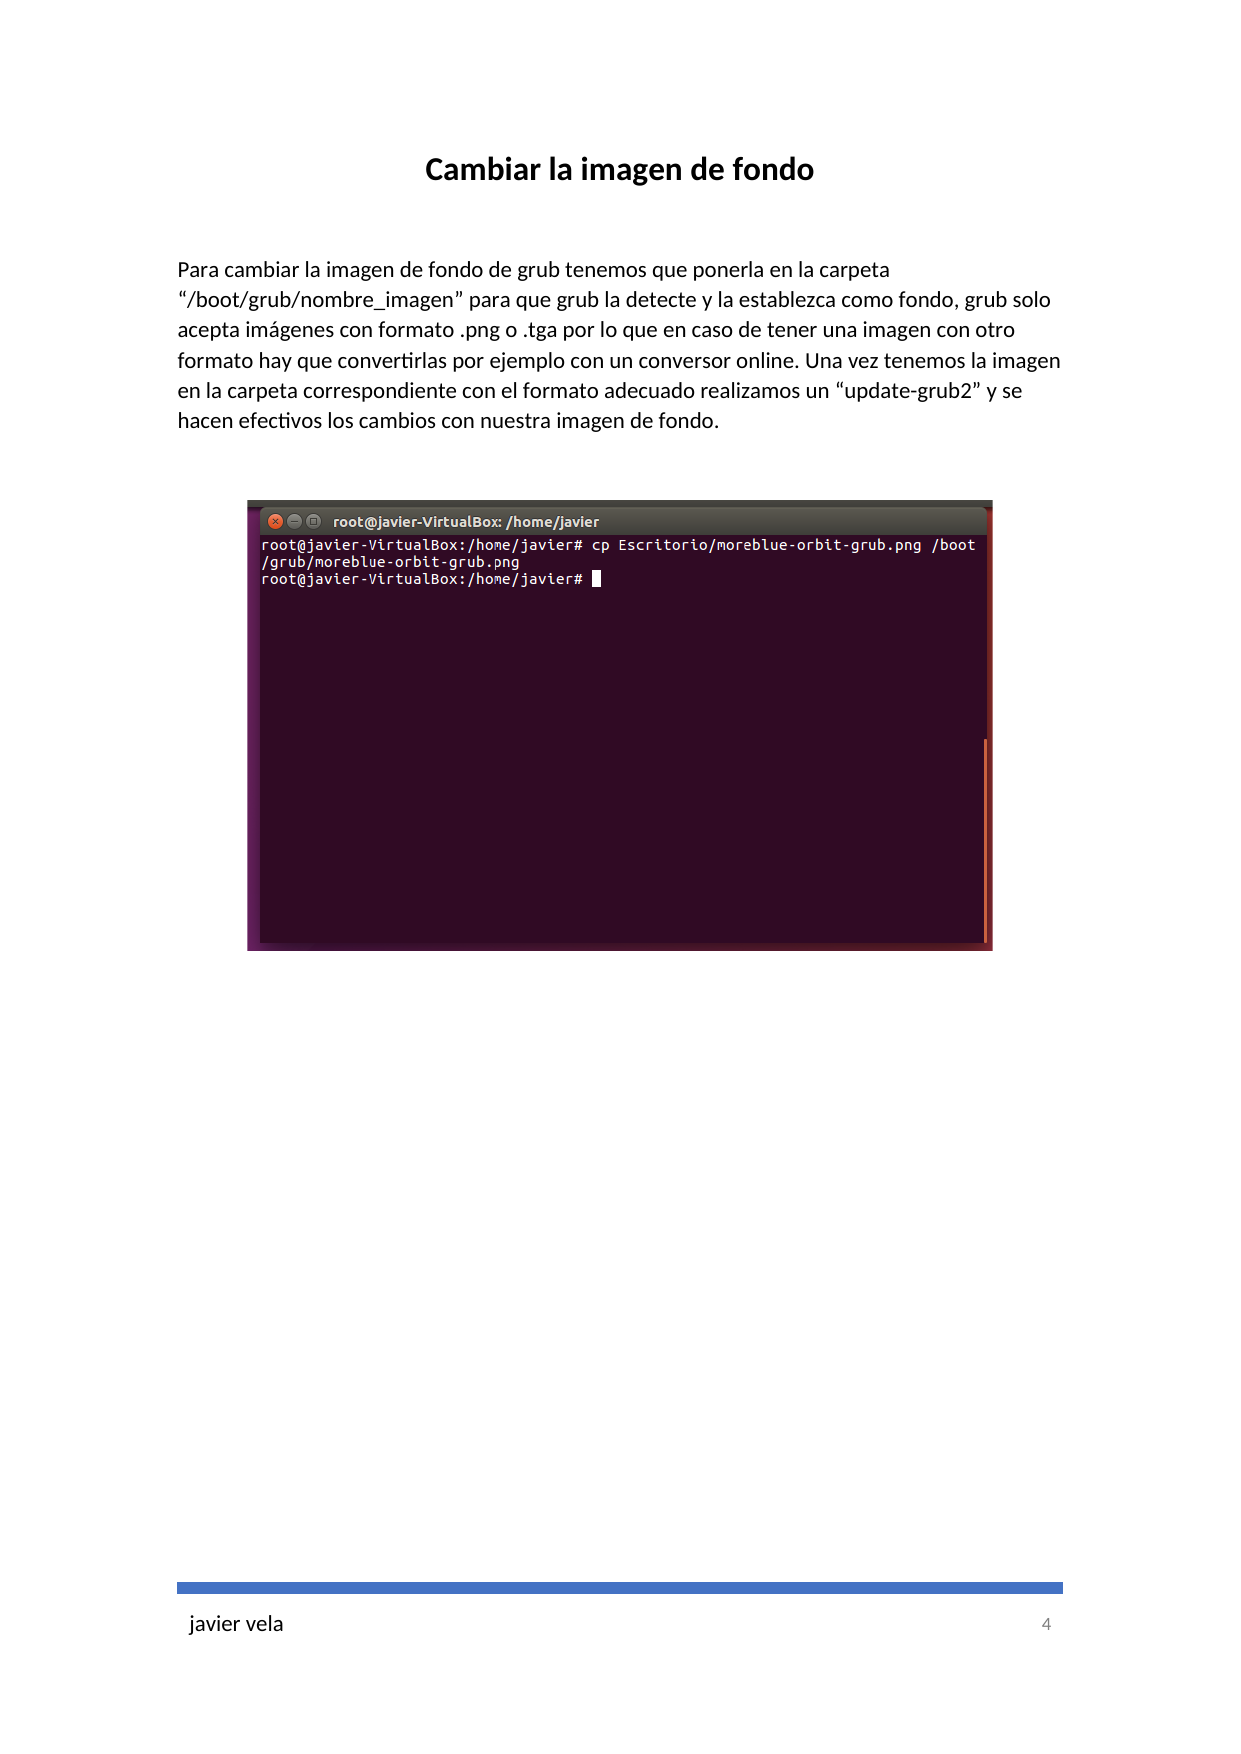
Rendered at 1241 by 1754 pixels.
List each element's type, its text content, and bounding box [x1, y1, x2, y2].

text Cambiar la imagen de fondo [177, 148, 1063, 188]
text Para cambiar la imagen de fondo de grub tenemos que ponerla en la carpeta “/boot/grub/nombre_imagen” para que grub la detecte y la establezca como fondo, grub solo acepta imágenes con formato .png o .tga por lo que en caso de tener una imagen con otro formato hay que convertirlas por ejemplo con un conversor online. Una vez tenemos la imagen en la carpeta correspondiente con el formato adecuado realizamos un “update-grub2” y se hacen efectivos los cambios con nuestra imagen de fondo. [177, 255, 1063, 434]
picture [247, 500, 993, 951]
